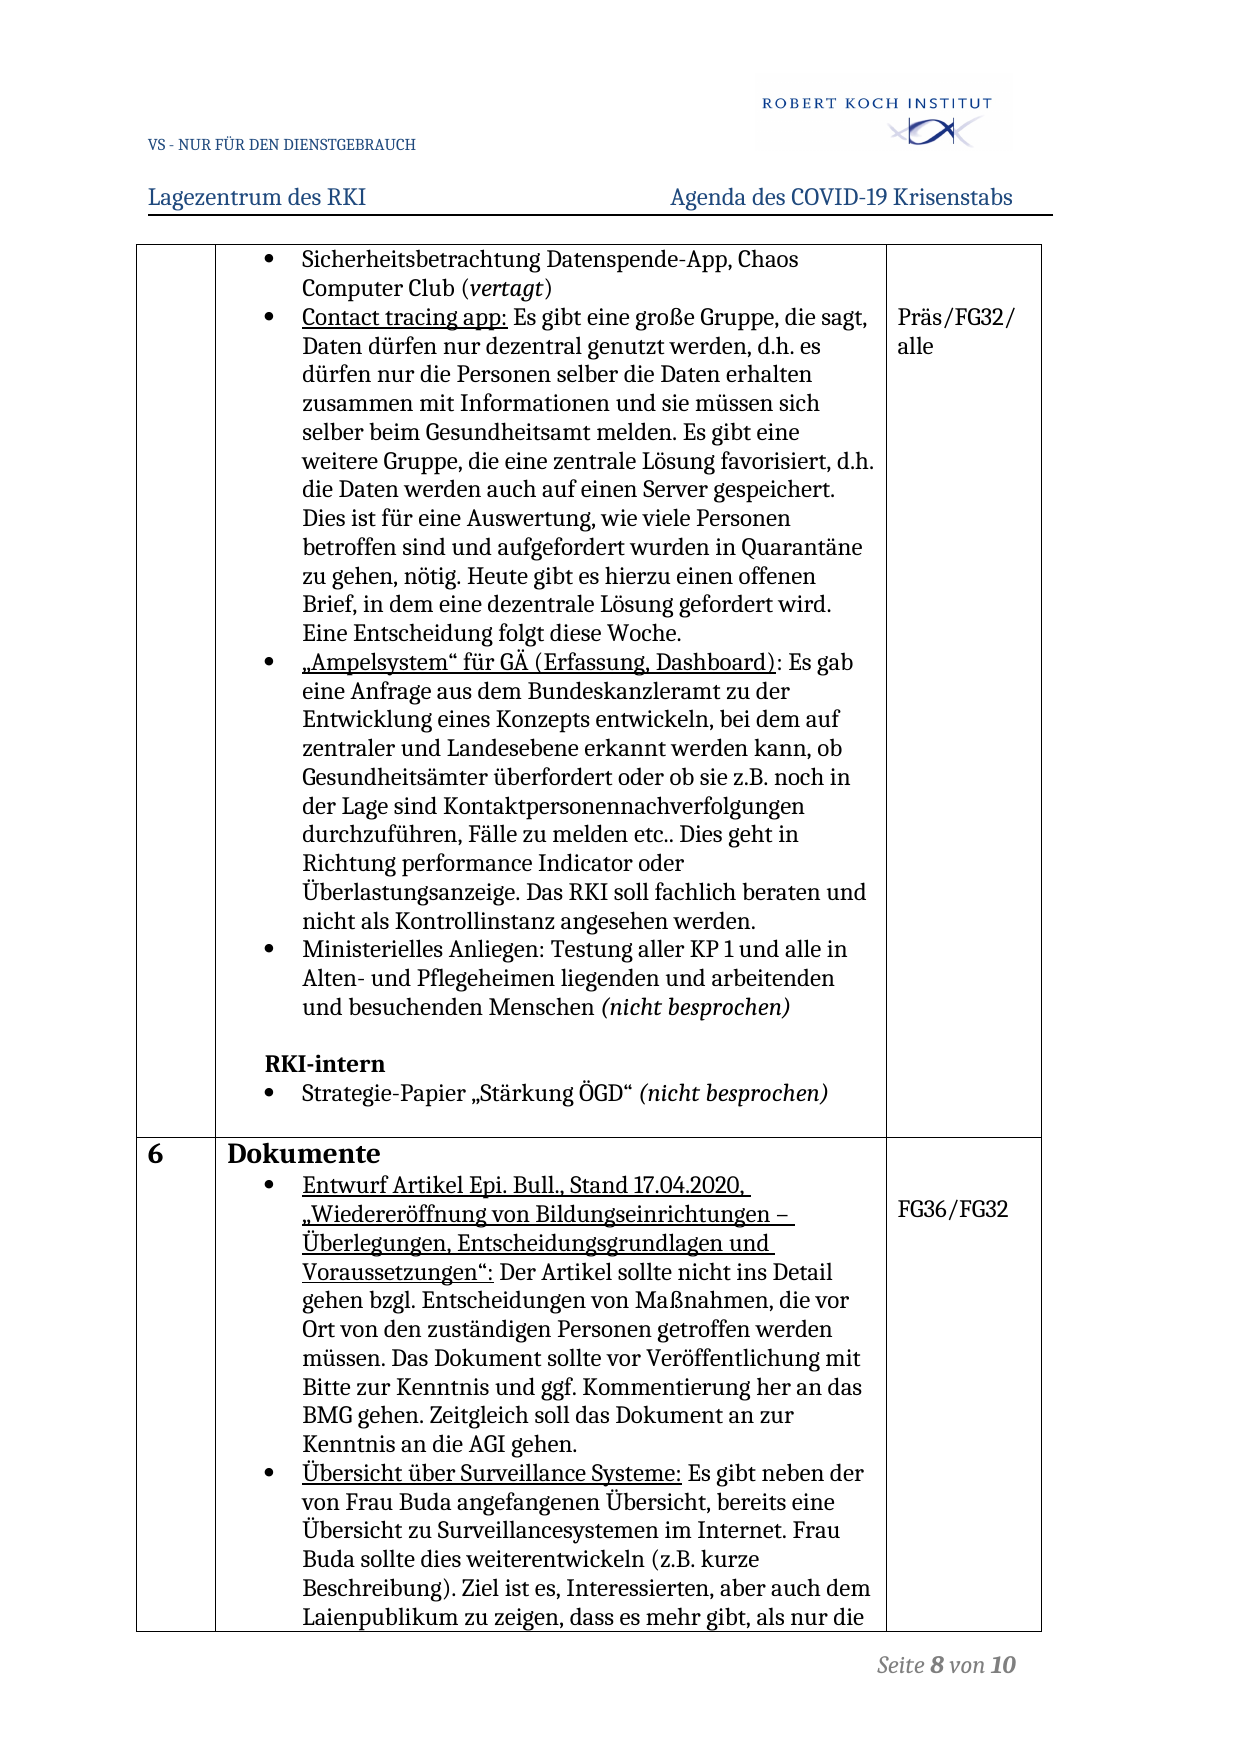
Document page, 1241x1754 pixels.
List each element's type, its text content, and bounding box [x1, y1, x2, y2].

table_cell FG36/FG32 [887, 1138, 1041, 1631]
table_cell 5 [137, 245, 215, 1137]
table_cell Präs/FG32/alle [887, 245, 1041, 1137]
picture [754, 73, 1013, 151]
table_cell 6 [137, 1138, 215, 1631]
